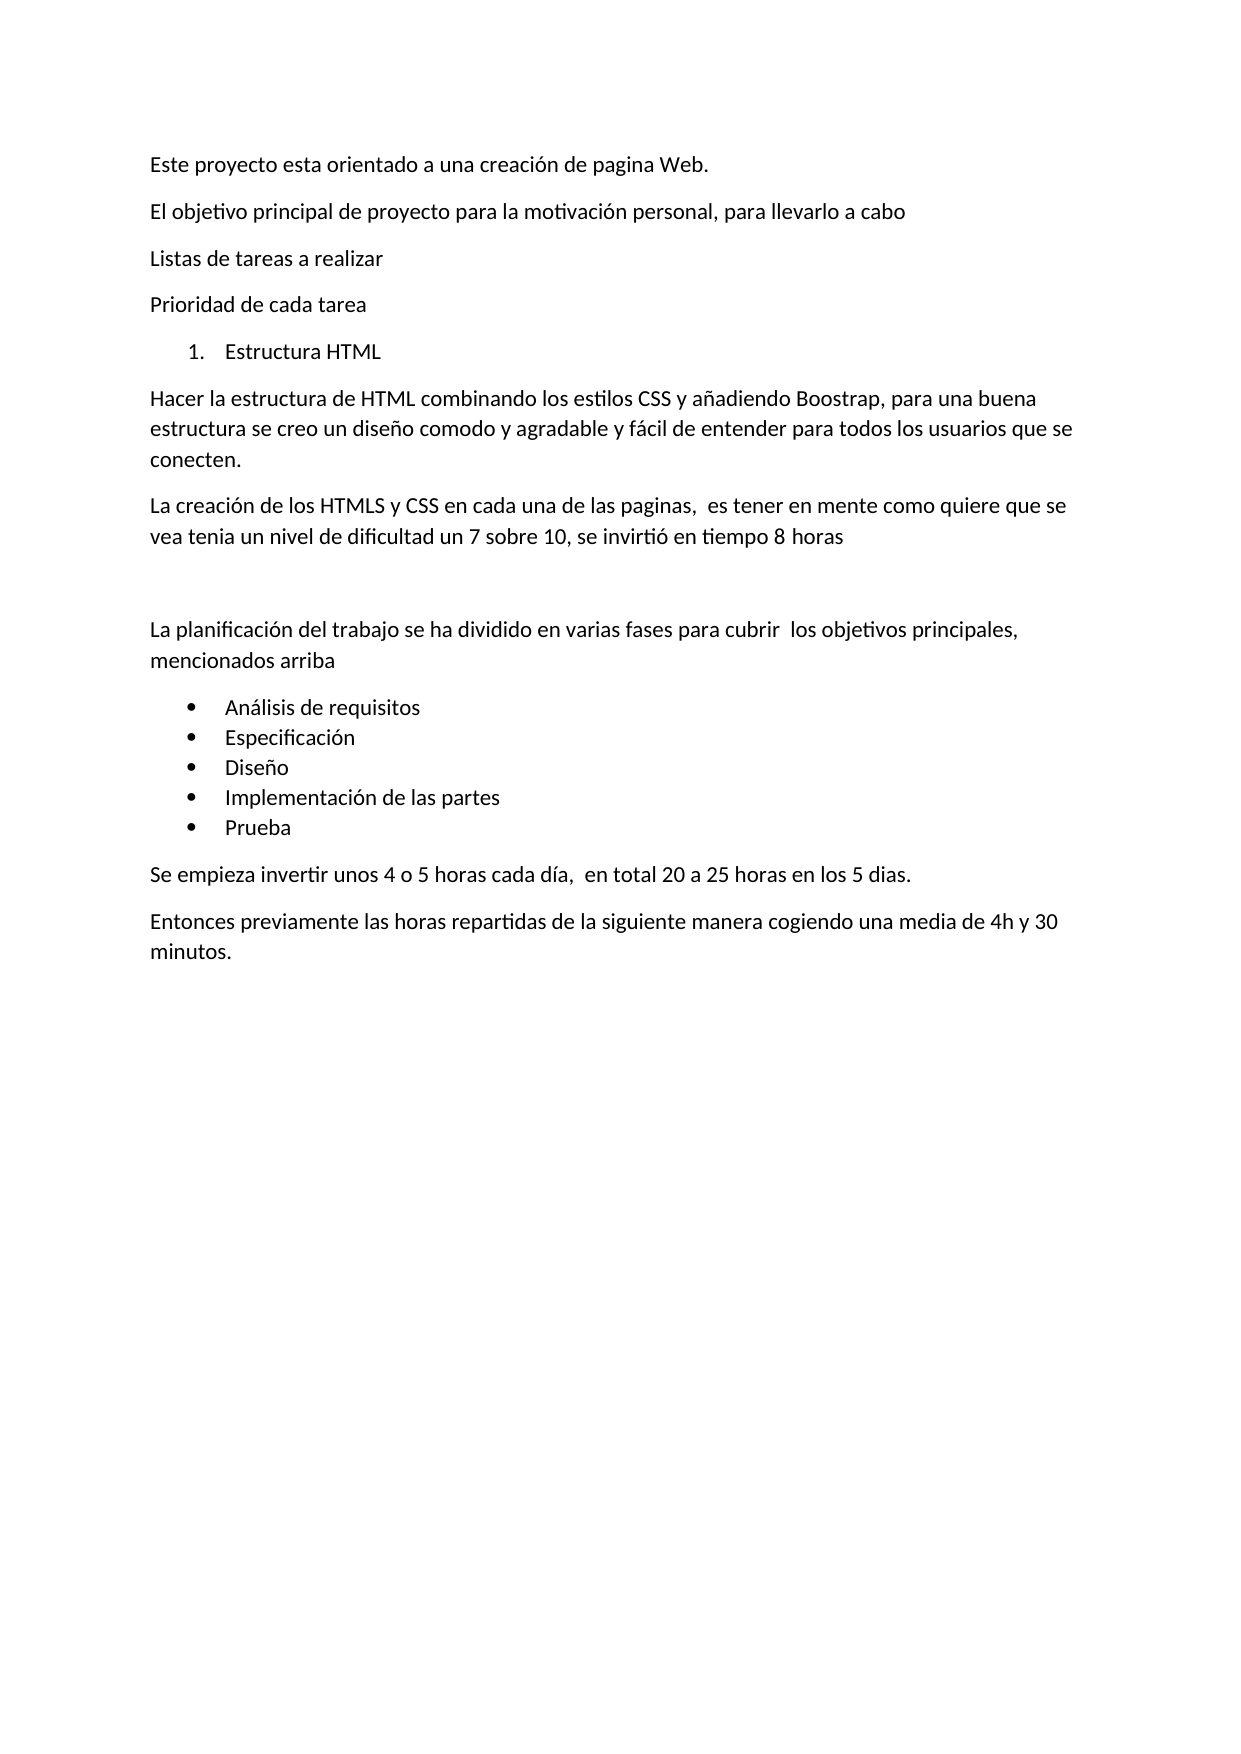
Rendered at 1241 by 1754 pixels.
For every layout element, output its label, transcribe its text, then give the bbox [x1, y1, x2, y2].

text El objetivo principal de proyecto para la motivación personal, para llevarlo a cabo [150, 197, 1090, 225]
text Hacer la estructura de HTML combinando los estilos CSS y añadiendo Boostrap, para una buena estructura se creo un diseño comodo y agradable y fácil de entender para todos los usuarios que se conecten. [150, 384, 1090, 473]
text Entonces previamente las horas repartidas de la siguiente manera cogiendo una media de 4h y 30 minutos. [150, 907, 1090, 966]
text Prioridad de cada tarea [150, 291, 1090, 319]
list Análisis de requisitos [187, 693, 1090, 721]
text La planificación del trabajo se ha dividido en varias fases para cubrir los objetivos principales, mencionados arriba [150, 616, 1090, 674]
list Estructura HTML [187, 337, 1090, 366]
list Prueba [187, 813, 1090, 842]
text Este proyecto esta orientado a una creación de pagina Web. [150, 150, 1090, 178]
list Especificación [187, 723, 1090, 751]
text La creación de los HTMLS y CSS en cada una de las paginas, es tener en mente como quiere que se vea tenia un nivel de dificultad un 7 sobre 10, se invirtió en tiempo 8 horas [150, 492, 1090, 550]
text Listas de tareas a realizar [150, 244, 1090, 272]
list Diseño [187, 753, 1090, 781]
text Se empieza invertir unos 4 o 5 horas cada día, en total 20 a 25 horas en los 5 dias. [150, 860, 1090, 888]
list Implementación de las partes [187, 783, 1090, 811]
